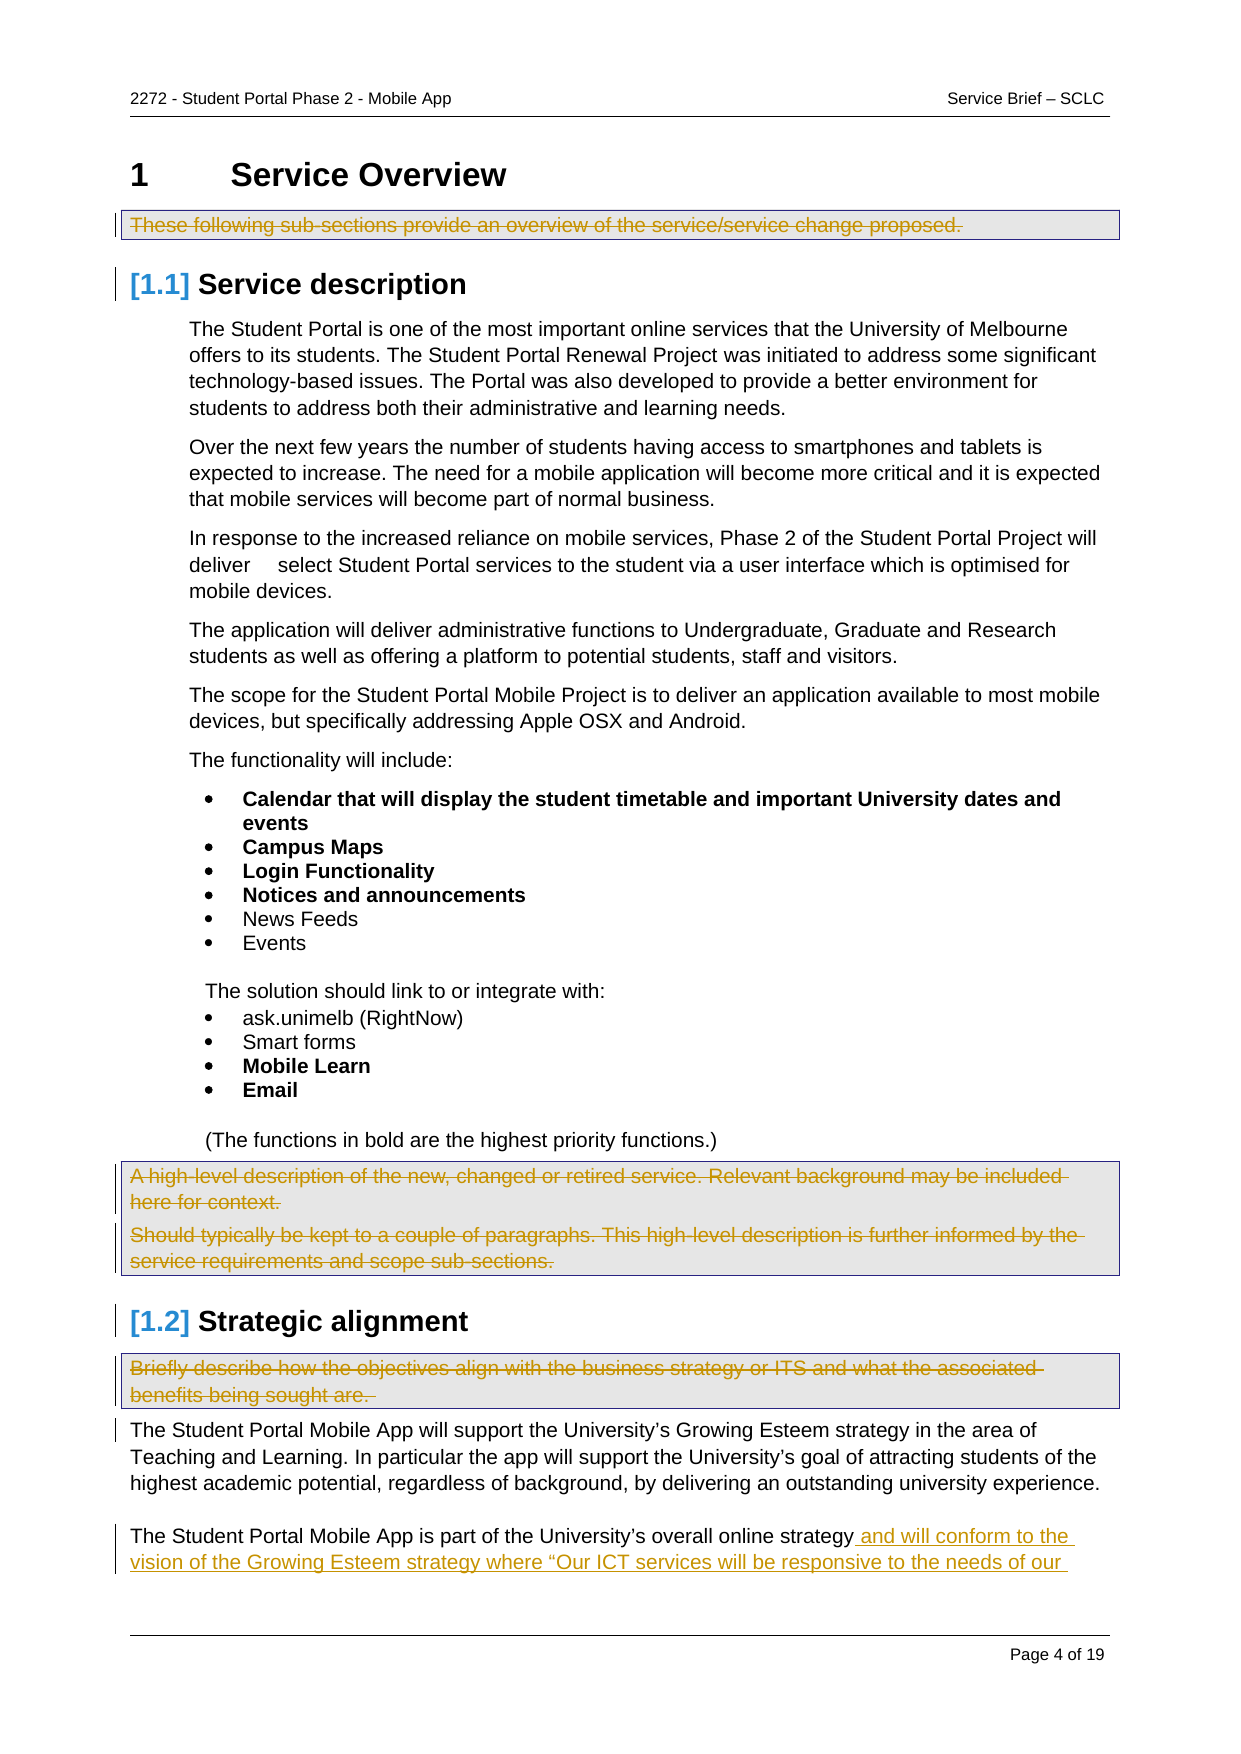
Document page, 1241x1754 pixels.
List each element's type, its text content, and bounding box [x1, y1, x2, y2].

list Smart forms [205, 1029, 1110, 1054]
list News Feeds [205, 907, 1110, 931]
text The solution should link to or integrate with: [205, 979, 1110, 1003]
subtitle Strategic alignment [130, 1304, 1110, 1337]
text The Student Portal is one of the most important online services that the University of Melbourne offers to its students. The Student Portal Renewal Project was initiated to address some significant technology-based issues. The Portal was also developed to provide a better environment for students to address both their administrative and learning needs. [189, 317, 1110, 419]
text The application will deliver administrative functions to Undergraduate, Graduate and Research students as well as offering a platform to potential students, staff and visitors. [189, 618, 1110, 668]
text The Student Portal Mobile App will support the University’s Growing Esteem strategy in the area of Teaching and Learning. In particular the app will support the University’s goal of attracting students of the highest academic potential, regardless of background, by delivering an outstanding university experience. [130, 1418, 1110, 1495]
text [130, 1524, 1110, 1574]
text Over the next few years the number of students having access to smartphones and tablets is expected to increase. The need for a mobile application will become more critical and it is expected that mobile services will become part of normal business. [189, 434, 1110, 511]
list Email [205, 1078, 1110, 1102]
subtitle Service description [130, 267, 1110, 301]
text The functionality will include: [189, 748, 1110, 772]
list Notices and announcements [205, 883, 1110, 907]
list Mobile Learn [205, 1054, 1110, 1078]
list Campus Maps [205, 835, 1110, 859]
list Events [205, 931, 1110, 955]
text (The functions in bold are the highest priority functions.) [205, 1128, 1110, 1152]
text In response to the increased reliance on mobile services, Phase 2 of the Student Portal Project will deliver select Student Portal services to the student via a user interface which is optimised for mobile devices. [189, 526, 1110, 603]
text The scope for the Student Portal Mobile Project is to deliver an application available to most mobile devices, but specifically addressing Apple OSX and Android. [189, 683, 1110, 733]
subtitle Service Overview [130, 155, 1110, 193]
list Calendar that will display the student timetable and important University dates and events [205, 787, 1110, 835]
list Login Functionality [205, 859, 1110, 883]
list ask.unimelb (RightNow) [205, 1006, 1110, 1029]
